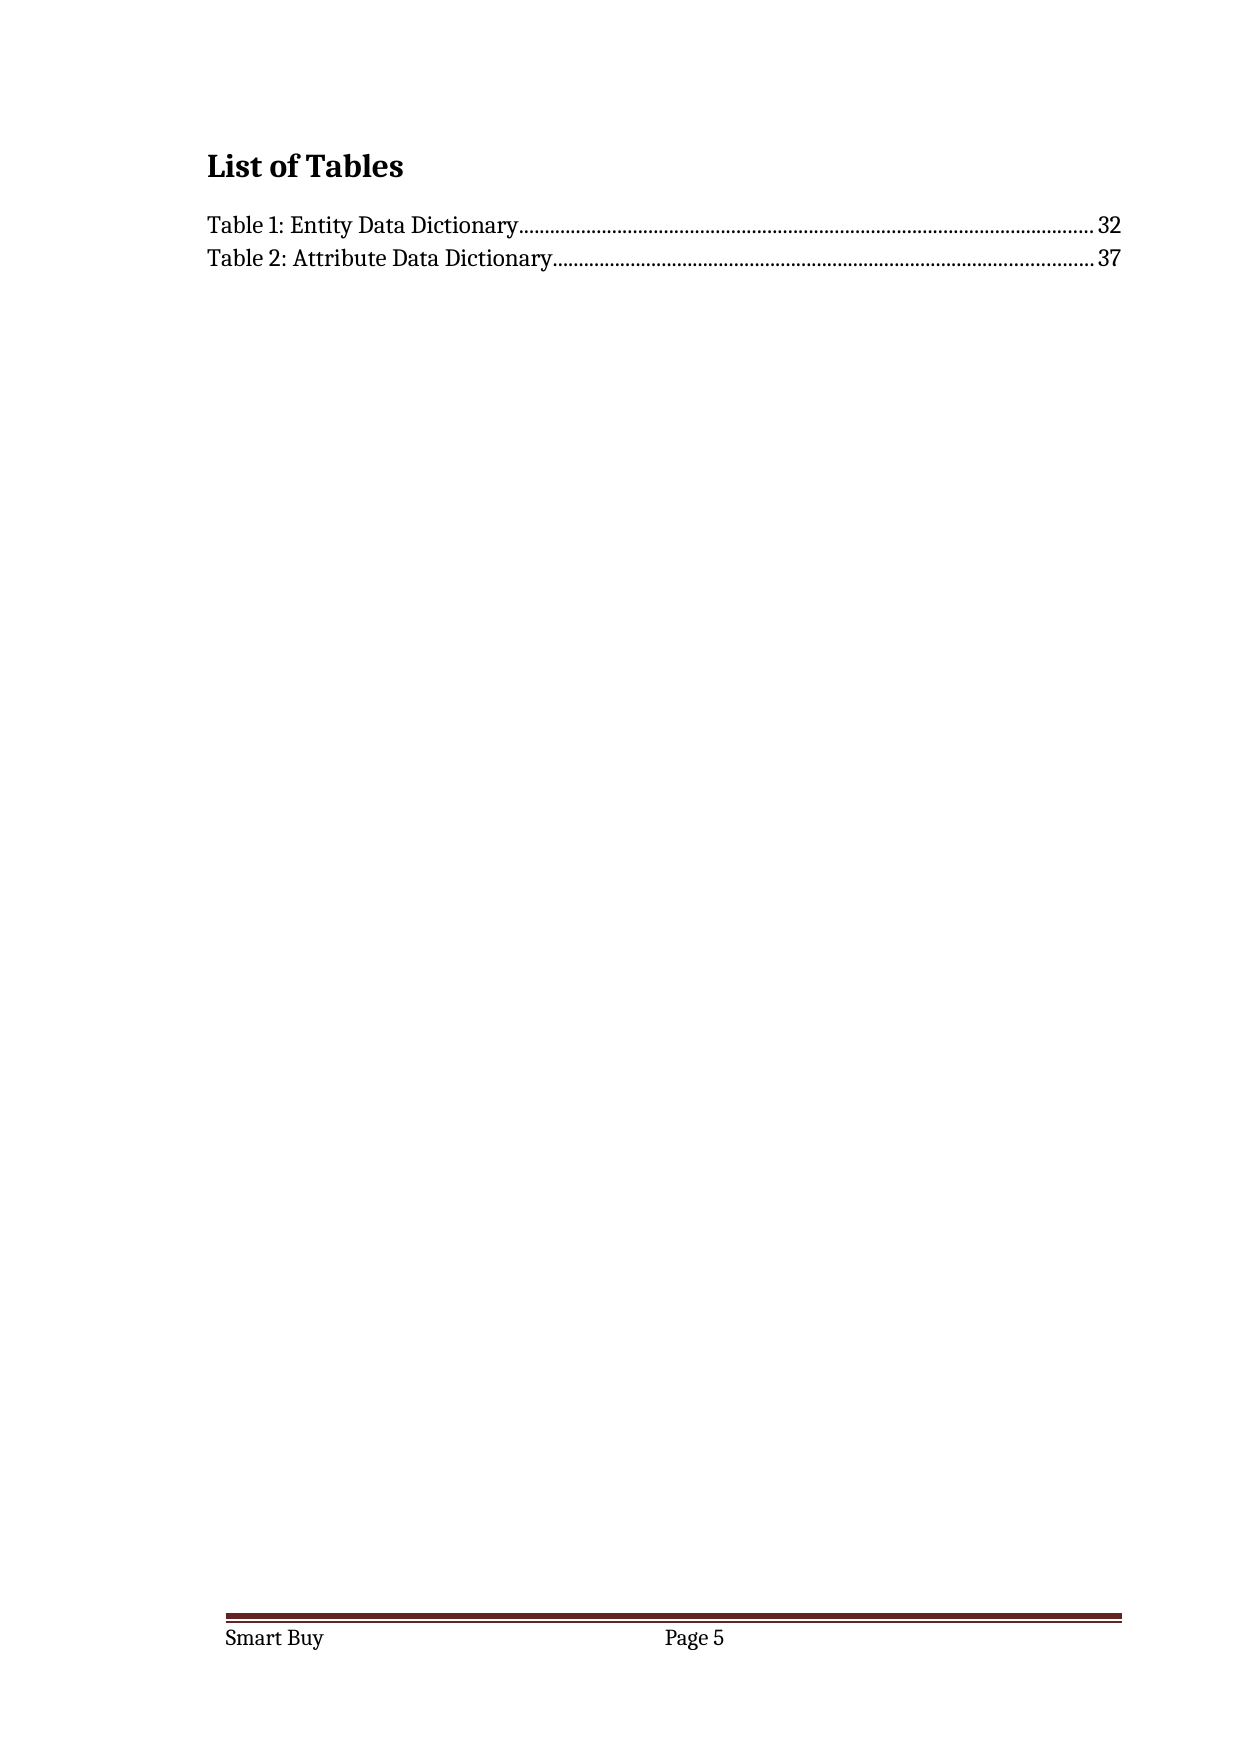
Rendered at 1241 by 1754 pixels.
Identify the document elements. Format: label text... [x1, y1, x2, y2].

subtitle List of Tables [207, 148, 1122, 186]
text Table 1: Entity Data Dictionary 32 [207, 211, 1122, 240]
text Table 2: Attribute Data Dictionary 37 [207, 244, 1122, 273]
